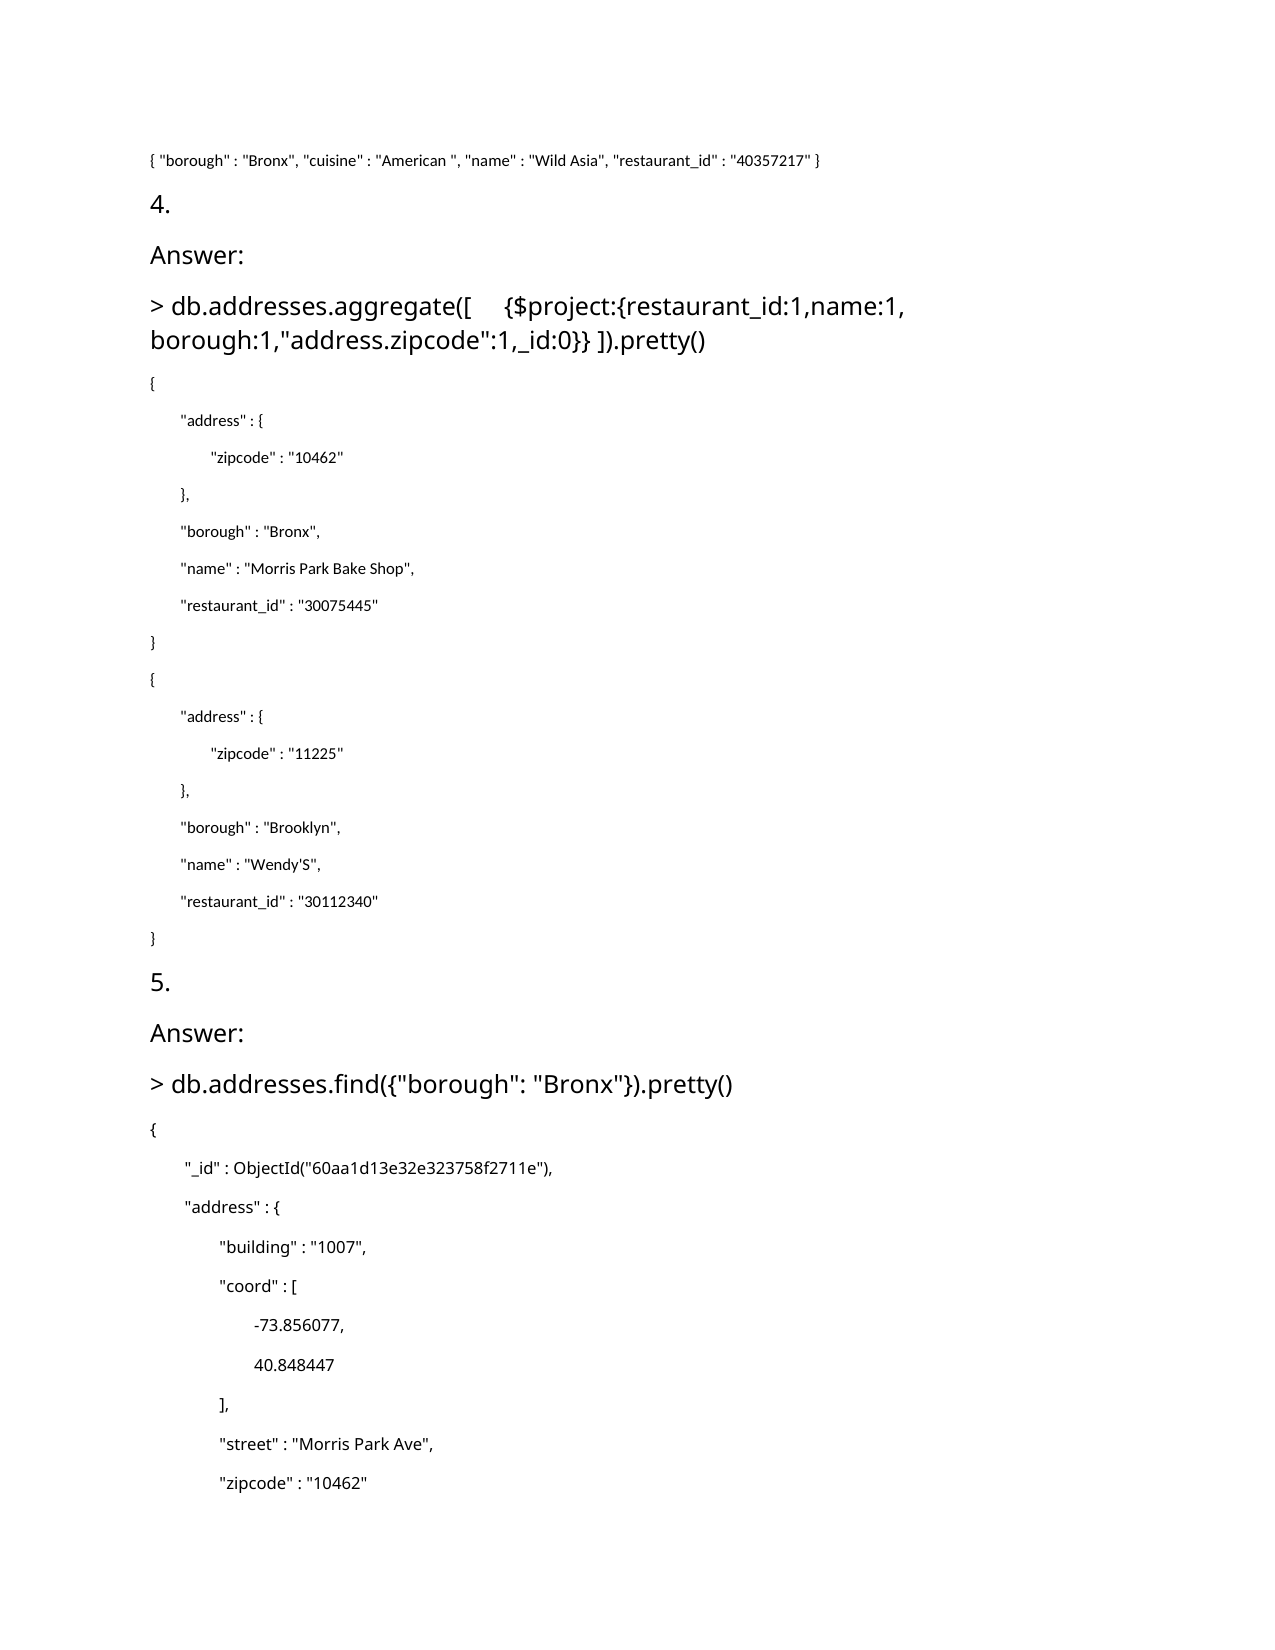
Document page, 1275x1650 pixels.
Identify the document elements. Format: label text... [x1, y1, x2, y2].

text Answer: [150, 238, 1125, 272]
text "address" : { [150, 410, 1125, 431]
text "zipcode" : "10462" [150, 1471, 1125, 1494]
text 4. [150, 187, 1125, 221]
text "street" : "Morris Park Ave", [150, 1432, 1125, 1455]
text > db.addresses.aggregate([ {$project:{restaurant_id:1,name:1, borough:1,"address.zipcode":1,_id:0}} ]).pretty() [150, 288, 1125, 357]
text "name" : "Wendy'S", [150, 854, 1125, 874]
text "name" : "Morris Park Bake Shop", [150, 558, 1125, 578]
text "borough" : "Bronx", [150, 521, 1125, 541]
text 40.848447 [150, 1353, 1125, 1376]
text "building" : "1007", [150, 1235, 1125, 1258]
text "_id" : ObjectId("60aa1d13e32e323758f2711e"), [150, 1156, 1125, 1179]
text "borough" : "Brooklyn", [150, 817, 1125, 837]
text "address" : { [150, 706, 1125, 726]
text ], [150, 1393, 1125, 1415]
text { [150, 1117, 1125, 1140]
text { "borough" : "Bronx", "cuisine" : "American ", "name" : "Wild Asia", "restaurant_id" : "40357217" } [150, 150, 1125, 170]
text }, [150, 780, 1125, 800]
text "restaurant_id" : "30075445" [150, 595, 1125, 615]
text Answer: [150, 1016, 1125, 1050]
text }, [150, 484, 1125, 504]
text -73.856077, [150, 1314, 1125, 1337]
text "coord" : [ [150, 1274, 1125, 1297]
text > db.addresses.find({"borough": "Bronx"}).pretty() [150, 1066, 1125, 1100]
text { [150, 373, 1125, 393]
text "address" : { [150, 1196, 1125, 1218]
text 5. [150, 965, 1125, 999]
text "zipcode" : "11225" [150, 743, 1125, 763]
text } [150, 928, 1125, 948]
text } [150, 632, 1125, 652]
text "zipcode" : "10462" [150, 447, 1125, 467]
text "restaurant_id" : "30112340" [150, 891, 1125, 911]
text { [150, 669, 1125, 689]
